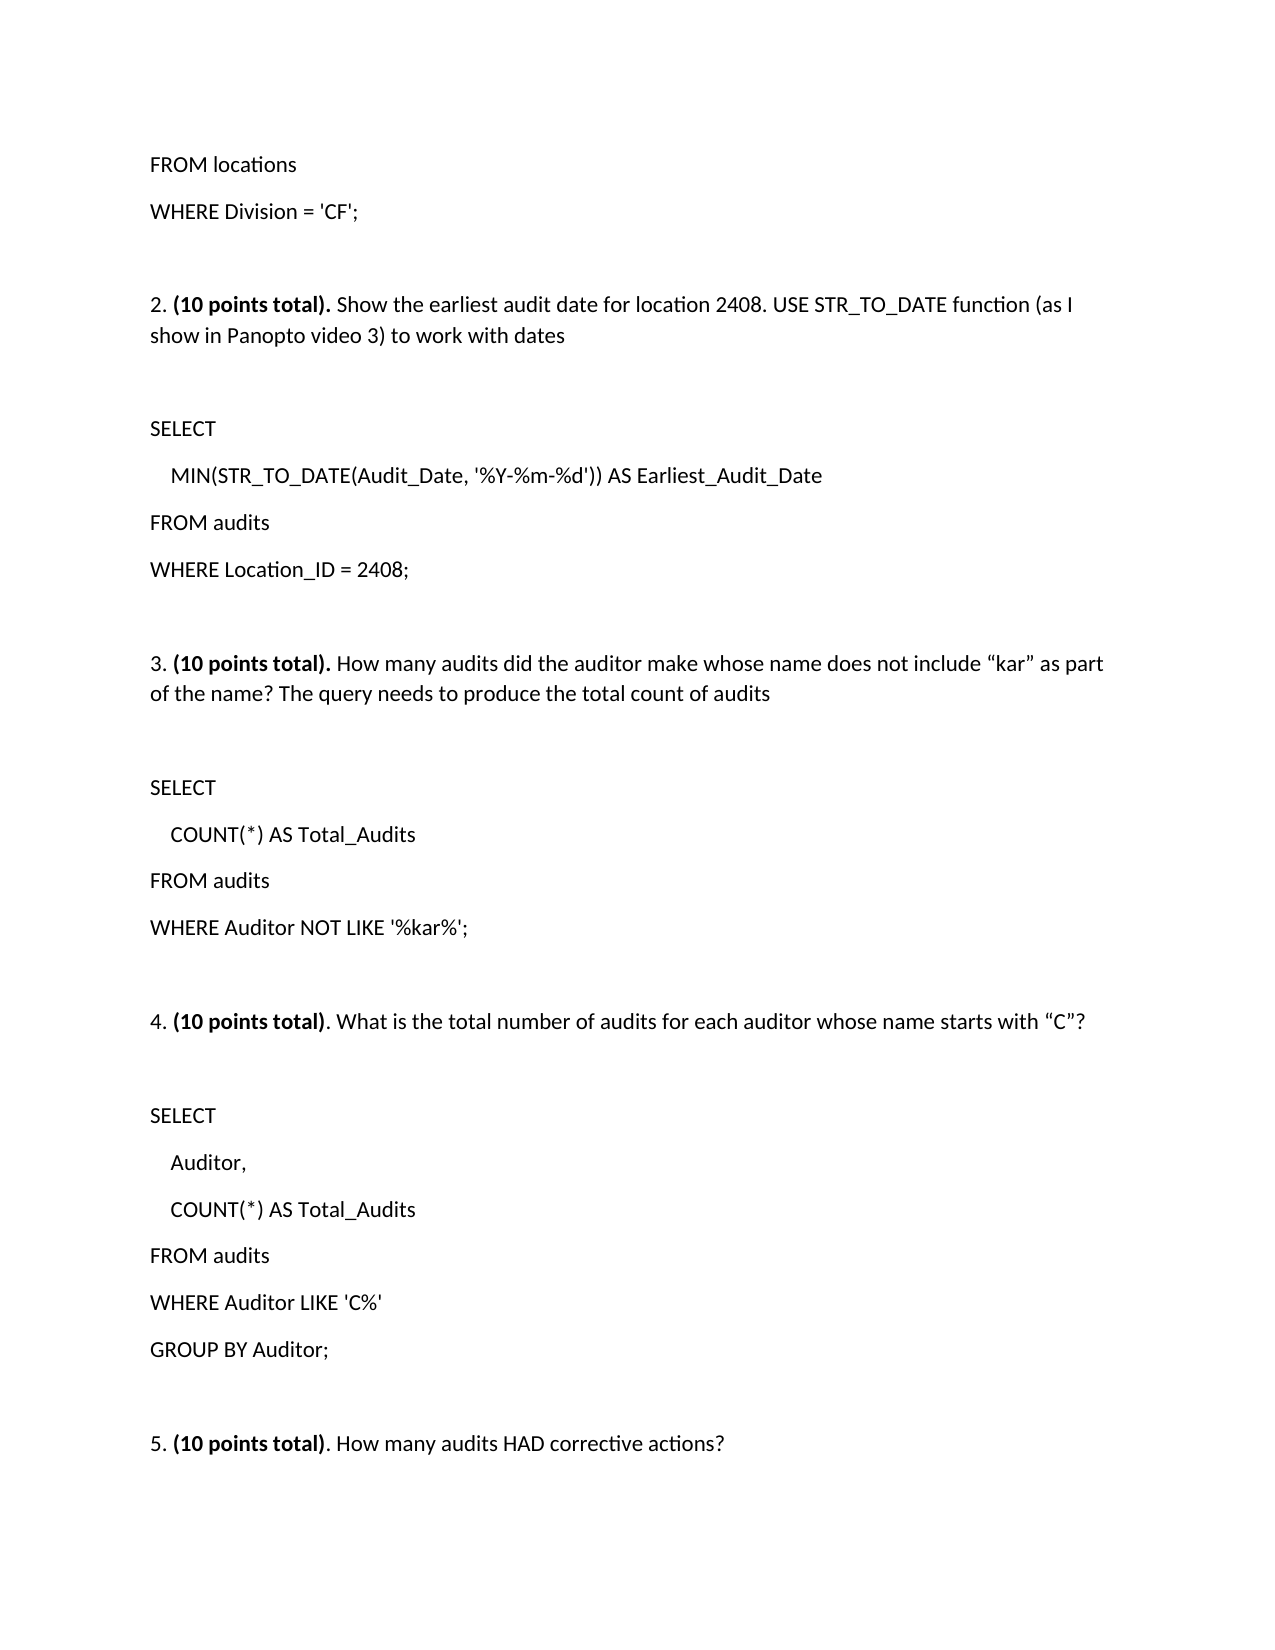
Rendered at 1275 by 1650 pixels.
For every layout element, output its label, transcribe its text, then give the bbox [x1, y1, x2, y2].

text FROM audits [150, 1242, 1125, 1270]
text WHERE Auditor NOT LIKE '%kar%'; [150, 913, 1125, 942]
text COUNT(*) AS Total_Audits [150, 1195, 1125, 1223]
text 2. (10 points total). Show the earliest audit date for location 2408. USE STR_TO_DATE function (as I show in Panopto video 3) to work with dates [150, 291, 1125, 349]
text FROM audits [150, 508, 1125, 536]
text 4. (10 points total). What is the total number of audits for each auditor whose name starts with “C”? [150, 1007, 1125, 1035]
text MIN(STR_TO_DATE(Audit_Date, '%Y-%m-%d')) AS Earliest_Audit_Date [150, 461, 1125, 489]
text FROM audits [150, 867, 1125, 895]
text 3. (10 points total). How many audits did the auditor make whose name does not include “kar” as part of the name? The query needs to produce the total count of audits [150, 649, 1125, 707]
text Auditor, [150, 1148, 1125, 1176]
text WHERE Location_ID = 2408; [150, 555, 1125, 583]
text SELECT [150, 773, 1125, 801]
text WHERE Auditor LIKE 'C%' [150, 1288, 1125, 1317]
text GROUP BY Auditor; [150, 1335, 1125, 1363]
text 5. (10 points total). How many audits HAD corrective actions? [150, 1429, 1125, 1457]
text SELECT [150, 414, 1125, 443]
text COUNT(*) AS Total_Audits [150, 820, 1125, 848]
text SELECT [150, 1101, 1125, 1129]
text FROM locations [150, 150, 1125, 178]
text WHERE Division = 'CF'; [150, 197, 1125, 225]
